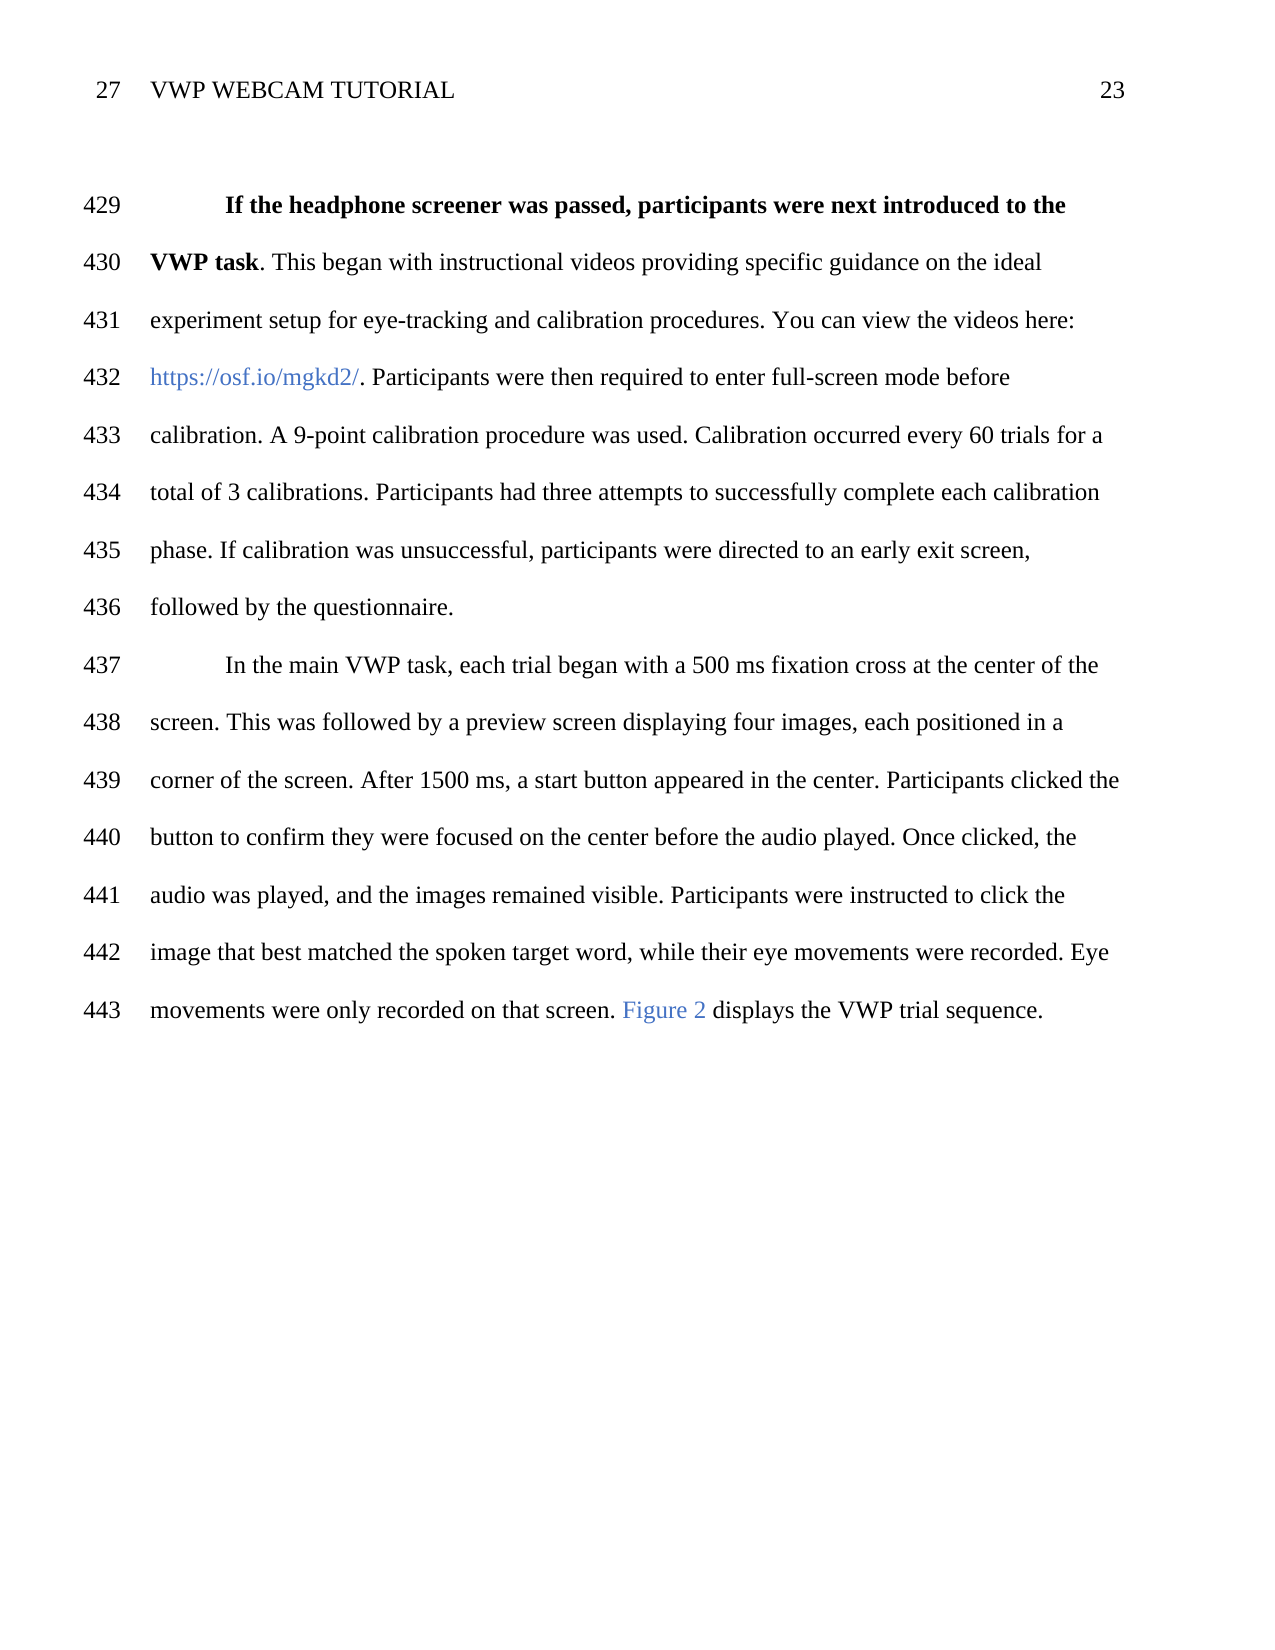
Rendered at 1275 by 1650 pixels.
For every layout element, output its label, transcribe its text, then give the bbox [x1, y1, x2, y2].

text In the main VWP task, each trial began with a 500 ms fixation cross at the center of the screen. This was followed by a preview screen displaying four images, each positioned in a corner of the screen. After 1500 ms, a start button appeared in the center. Participants clicked the button to confirm they were focused on the center before the audio played. Once clicked, the audio was played, and the images remained visible. Participants were instructed to click the image that best matched the spoken target word, while their eye movements were recorded. Eye movements were only recorded on that screen. Figure 2 displays the VWP trial sequence. [150, 650, 1125, 1024]
